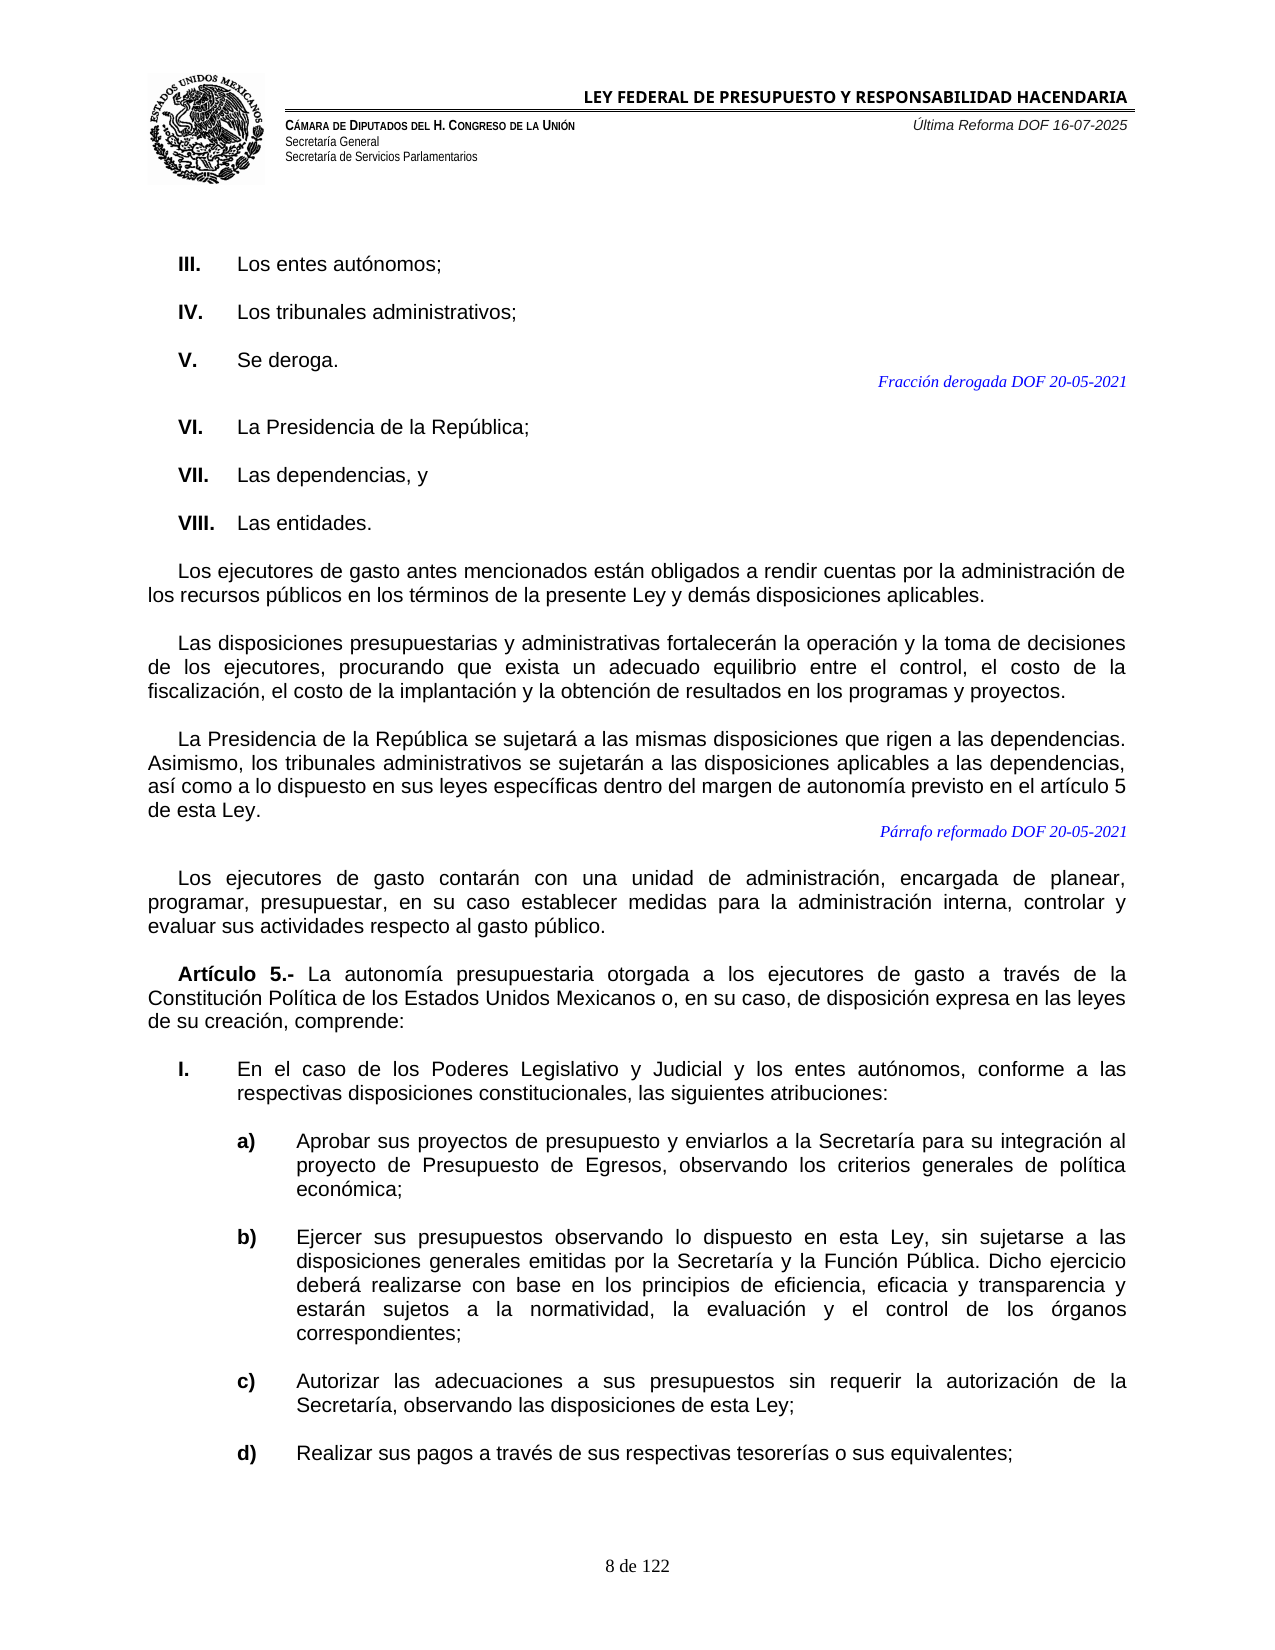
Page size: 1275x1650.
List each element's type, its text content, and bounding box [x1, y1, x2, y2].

text IV. Los tribunales administrativos; [178, 300, 1127, 324]
text I. En el caso de los Poderes Legislativo y Judicial y los entes autónomos, conforme a las respectivas disposiciones constitucionales, las siguientes atribuciones: [178, 1057, 1127, 1105]
text c) Autorizar las adecuaciones a sus presupuestos sin requerir la autorización de la Secretaría, observando las disposiciones de esta Ley; [237, 1369, 1127, 1417]
text La Presidencia de la República se sujetará a las mismas disposiciones que rigen a las dependencias. Asimismo, los tribunales administrativos se sujetarán a las disposiciones aplicables a las dependencias, así como a lo dispuesto en sus leyes específicas dentro del margen de autonomía previsto en el artículo 5 de esta Ley. [148, 726, 1127, 822]
text VI. La Presidencia de la República; [178, 415, 1127, 439]
text Párrafo reformado DOF 20-05-2021 [148, 822, 1127, 841]
text b) Ejercer sus presupuestos observando lo dispuesto en esta Ley, sin sujetarse a las disposiciones generales emitidas por la Secretaría y la Función Pública. Dicho ejercicio deberá realizarse con base en los principios de eficiencia, eficacia y transparencia y estarán sujetos a la normatividad, la evaluación y el control de los órganos correspondientes; [237, 1225, 1127, 1345]
text Artículo 5.- La autonomía presupuestaria otorgada a los ejecutores de gasto a través de la Constitución Política de los Estados Unidos Mexicanos o, en su caso, de disposición expresa en las leyes de su creación, comprende: [148, 961, 1127, 1033]
text Los ejecutores de gasto antes mencionados están obligados a rendir cuentas por la administración de los recursos públicos en los términos de la presente Ley y demás disposiciones aplicables. [148, 559, 1127, 607]
text Fracción derogada DOF 20-05-2021 [148, 372, 1127, 391]
text VIII. Las entidades. [178, 511, 1127, 535]
text Las disposiciones presupuestarias y administrativas fortalecerán la operación y la toma de decisiones de los ejecutores, procurando que exista un adecuado equilibrio entre el control, el costo de la fiscalización, el costo de la implantación y la obtención de resultados en los programas y proyectos. [148, 631, 1127, 702]
text Los ejecutores de gasto contarán con una unidad de administración, encargada de planear, programar, presupuestar, en su caso establecer medidas para la administración interna, controlar y evaluar sus actividades respecto al gasto público. [148, 866, 1127, 937]
text d) Realizar sus pagos a través de sus respectivas tesorerías o sus equivalentes; [237, 1441, 1127, 1464]
text a) Aprobar sus proyectos de presupuesto y enviarlos a la Secretaría para su integración al proyecto de Presupuesto de Egresos, observando los criterios generales de política económica; [237, 1129, 1127, 1201]
text VII. Las dependencias, y [178, 463, 1127, 487]
text III. Los entes autónomos; [178, 252, 1127, 276]
text V. Se deroga. [178, 348, 1127, 372]
